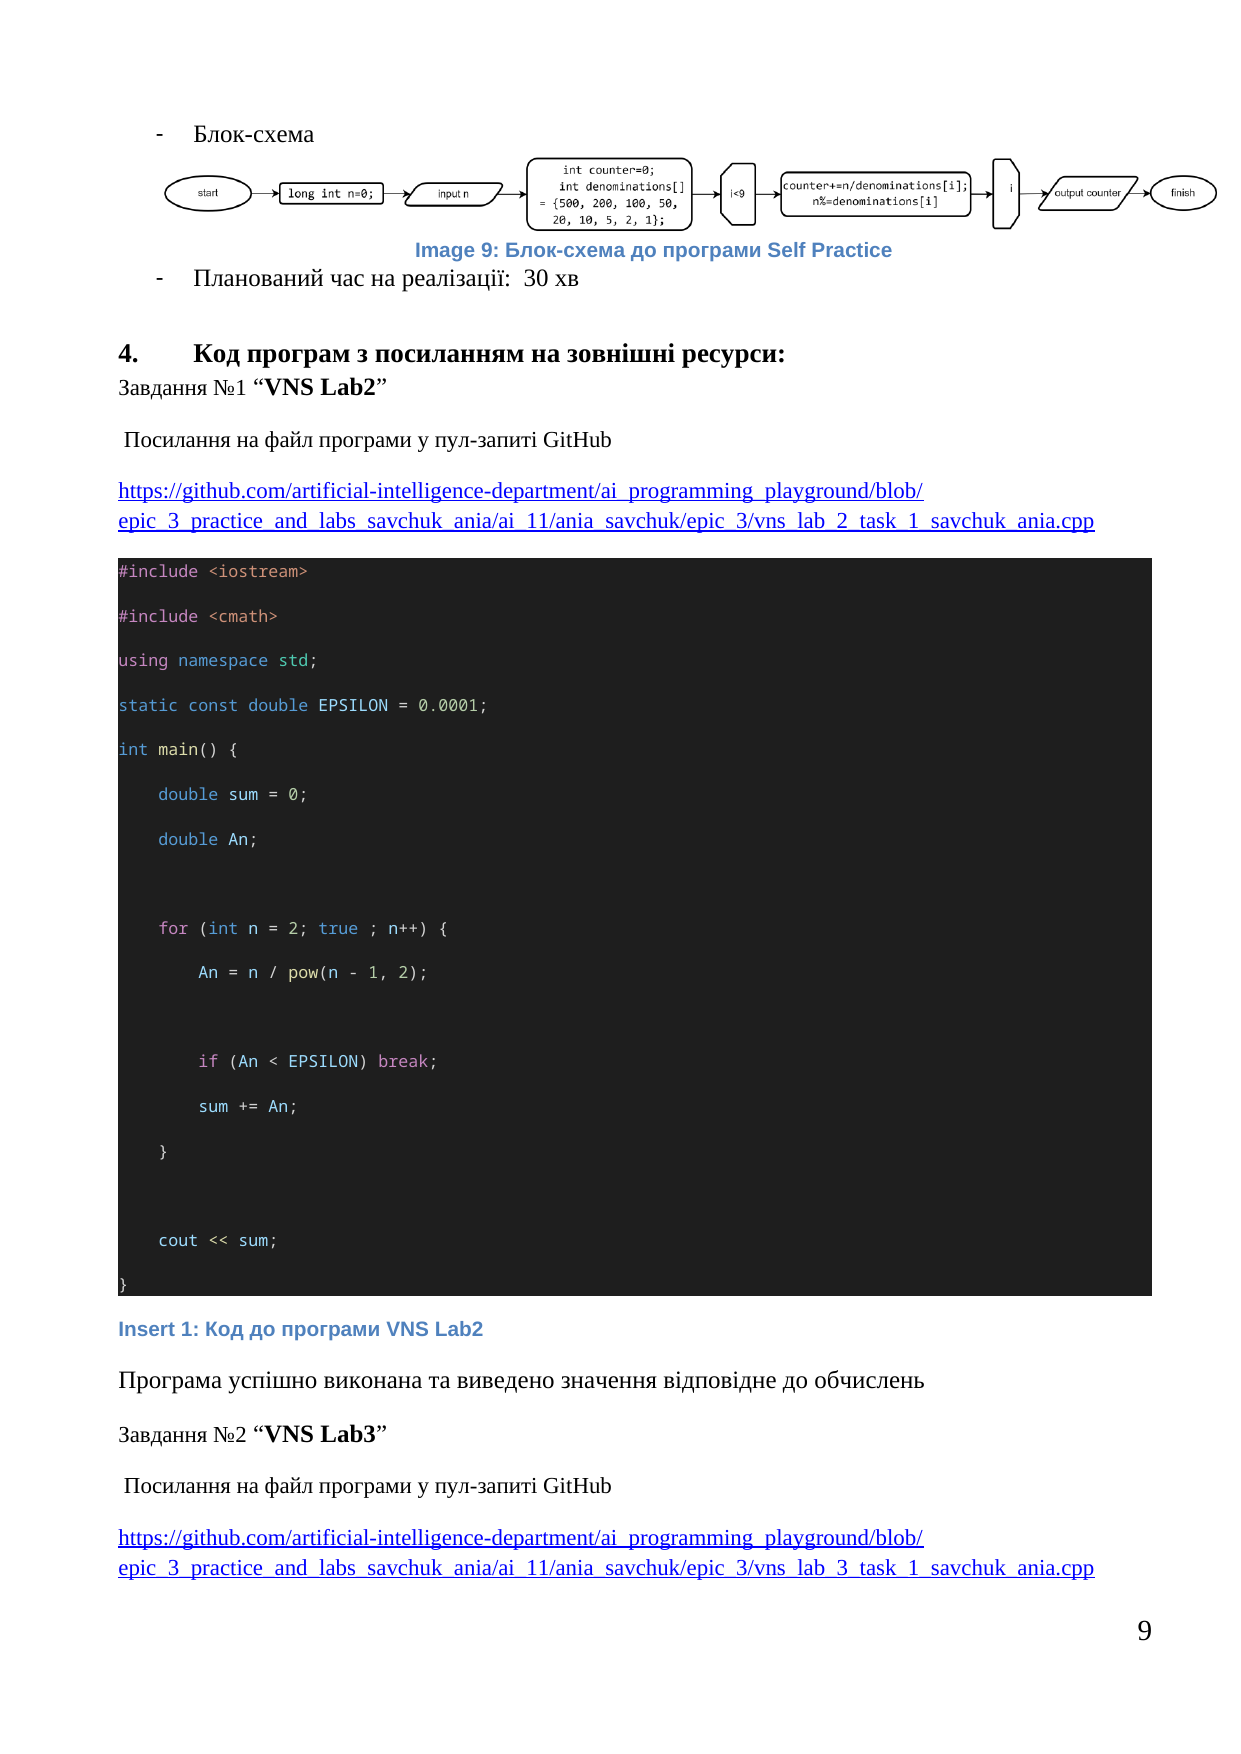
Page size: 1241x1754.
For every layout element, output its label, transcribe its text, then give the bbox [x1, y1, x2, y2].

text #include <iostream> [118, 558, 1152, 582]
text https://github.com/artificial-intelligence-department/ai_programming_playground/blob/epic_3_practice_and_labs_savchuk_ania/ai_11/ania_savchuk/epic_3/vns_lab_2_task_1_savchuk_ania.cpp [118, 477, 1152, 534]
text #include <cmath> [118, 603, 1152, 627]
text cout << sum; [118, 1227, 1152, 1251]
text } [118, 1272, 1152, 1296]
text Завдання №1 “VNS Lab2” [118, 372, 1152, 401]
list Image 9: Блок-схема до програми Self Practice [156, 239, 1152, 262]
list Планований час на реалізації: 30 хв [156, 262, 1152, 293]
subtitle 4. Код програм з посиланням на зовнішні ресурси: [118, 337, 1152, 368]
text Програма успішно виконана та виведено значення відповідне до обчислень [118, 1365, 1152, 1393]
text double An; [118, 826, 1152, 850]
text int main() { [118, 737, 1152, 761]
picture [155, 148, 1225, 239]
text Завдання №2 “VNS Lab3” [118, 1419, 1152, 1447]
text https://github.com/artificial-intelligence-department/ai_programming_playground/blob/epic_3_practice_and_labs_savchuk_ania/ai_11/ania_savchuk/epic_3/vns_lab_3_task_1_savchuk_ania.cpp [118, 1523, 1152, 1580]
text } [118, 1138, 1152, 1162]
list Блок-схема [156, 118, 1152, 148]
text for (int n = 2; true ; n++) { [118, 915, 1152, 939]
text Insert 1: Код до програми VNS Lab2 [118, 1316, 1152, 1340]
text double sum = 0; [118, 781, 1152, 805]
text Посилання на файл програми у пул-запиті GitHub [118, 426, 1152, 453]
text sum += An; [118, 1093, 1152, 1117]
text An = n / pow(n - 1, 2); [118, 960, 1152, 983]
text Посилання на файл програми у пул-запиті GitHub [118, 1472, 1152, 1499]
text static const double EPSILON = 0.0001; [118, 692, 1152, 716]
text using namespace std; [118, 648, 1152, 671]
text if (An < EPSILON) break; [118, 1049, 1152, 1073]
